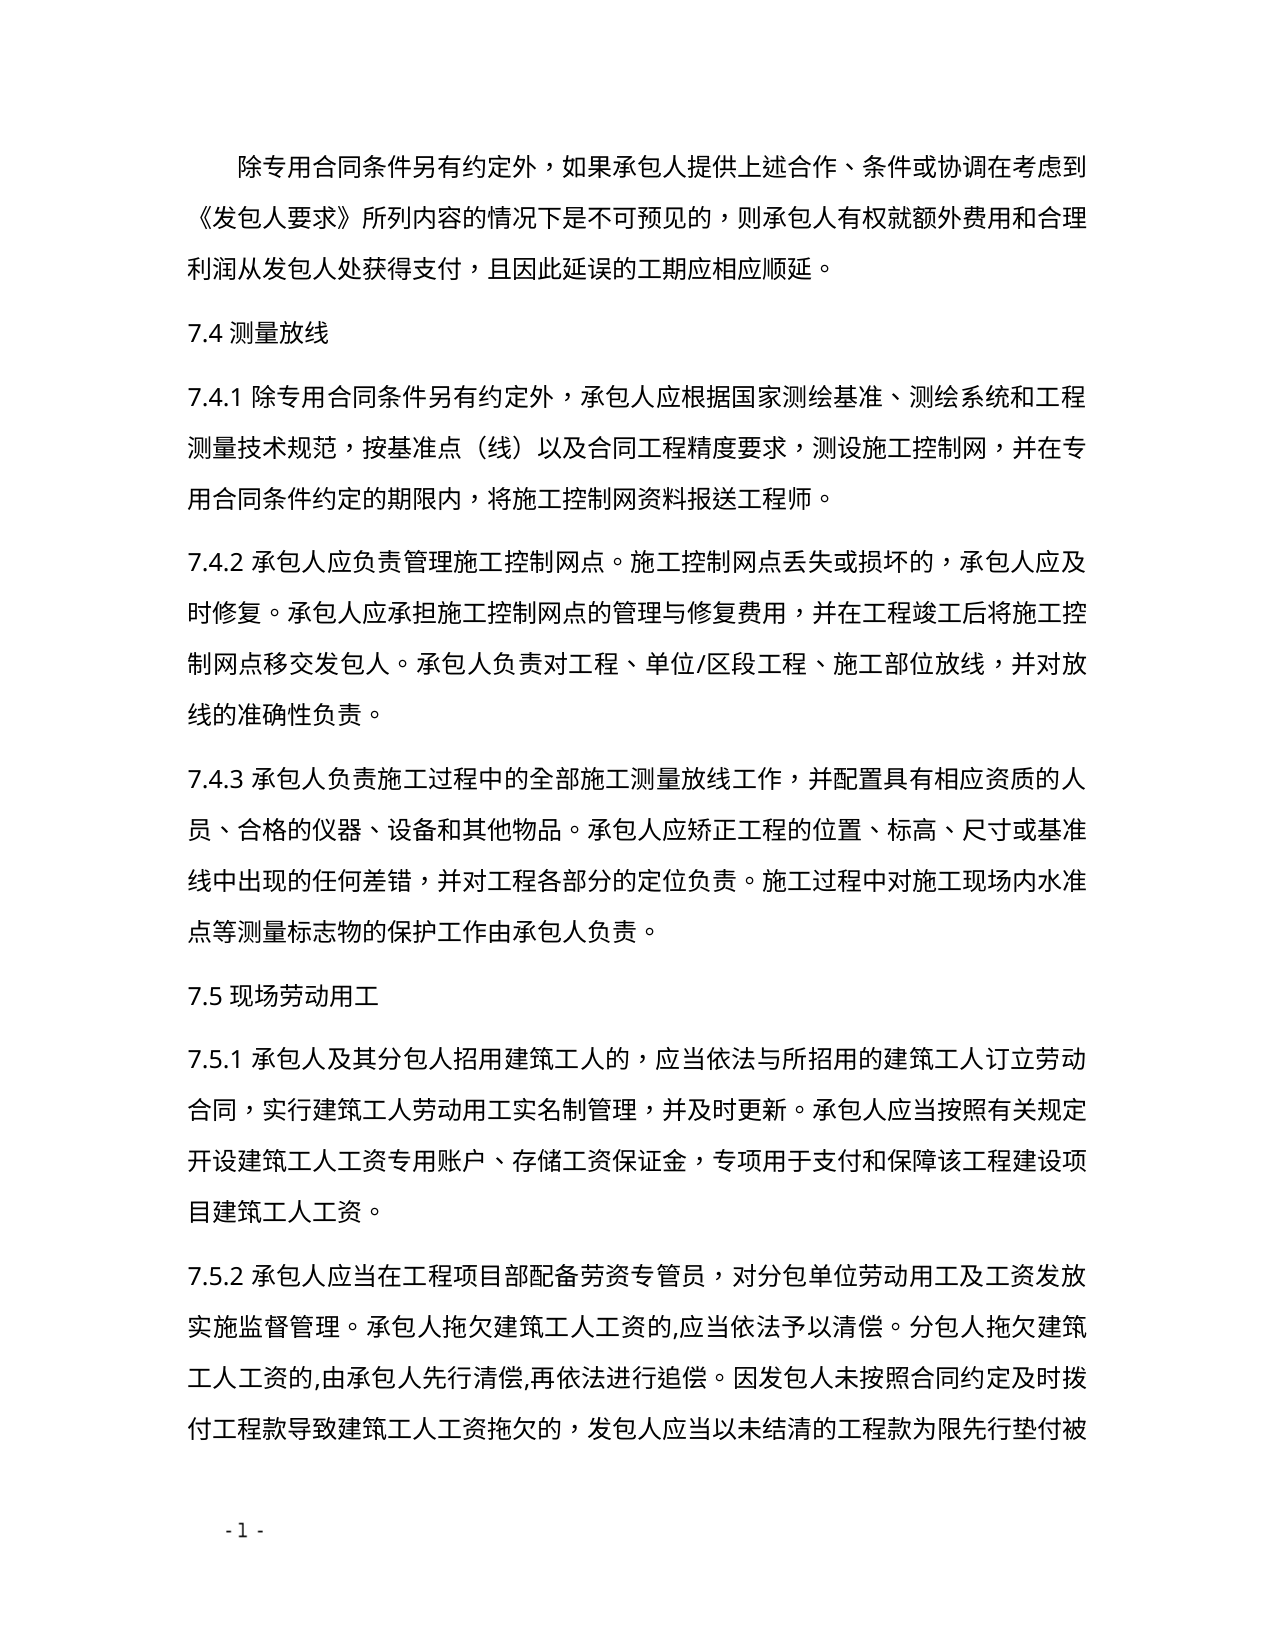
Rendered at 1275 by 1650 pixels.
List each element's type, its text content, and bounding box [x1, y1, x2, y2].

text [187, 1258, 1087, 1446]
text 7.5 现场劳动用工 [187, 978, 1087, 1012]
text 7.4.2 承包人应负责管理施工控制网点。施工控制网点丢失或损坏的，承包人应及时修复。承包人应承担施工控制网点的管理与修复费用，并在工程竣工后将施工控制网点移交发包人。承包人负责对工程、单位/区段工程、施工部位放线，并对放线的准确性负责。 [187, 545, 1087, 732]
text 7.4.3 承包人负责施工过程中的全部施工测量放线工作，并配置具有相应资质的人员、合格的仪器、设备和其他物品。承包人应矫正工程的位置、标高、尺寸或基准线中出现的任何差错，并对工程各部分的定位负责。施工过程中对施工现场内水准点等测量标志物的保护工作由承包人负责。 [187, 761, 1087, 949]
text 7.5.1 承包人及其分包人招用建筑工人的，应当依法与所招用的建筑工人订立劳动合同，实行建筑工人劳动用工实名制管理，并及时更新。承包人应当按照有关规定开设建筑工人工资专用账户、存储工资保证金，专项用于支付和保障该工程建设项目建筑工人工资。 [187, 1042, 1087, 1229]
text 除专用合同条件另有约定外，如果承包人提供上述合作、条件或协调在考虑到《发包人要求》所列内容的情况下是不可预见的，则承包人有权就额外费用和合理利润从发包人处获得支付，且因此延误的工期应相应顺延。 [187, 150, 1087, 286]
text 7.4 测量放线 [187, 316, 1087, 350]
picture [187, 1520, 263, 1566]
text 7.4.1 除专用合同条件另有约定外，承包人应根据国家测绘基准、测绘系统和工程测量技术规范，按基准点（线）以及合同工程精度要求，测设施工控制网，并在专用合同条件约定的期限内，将施工控制网资料报送工程师。 [187, 379, 1087, 515]
